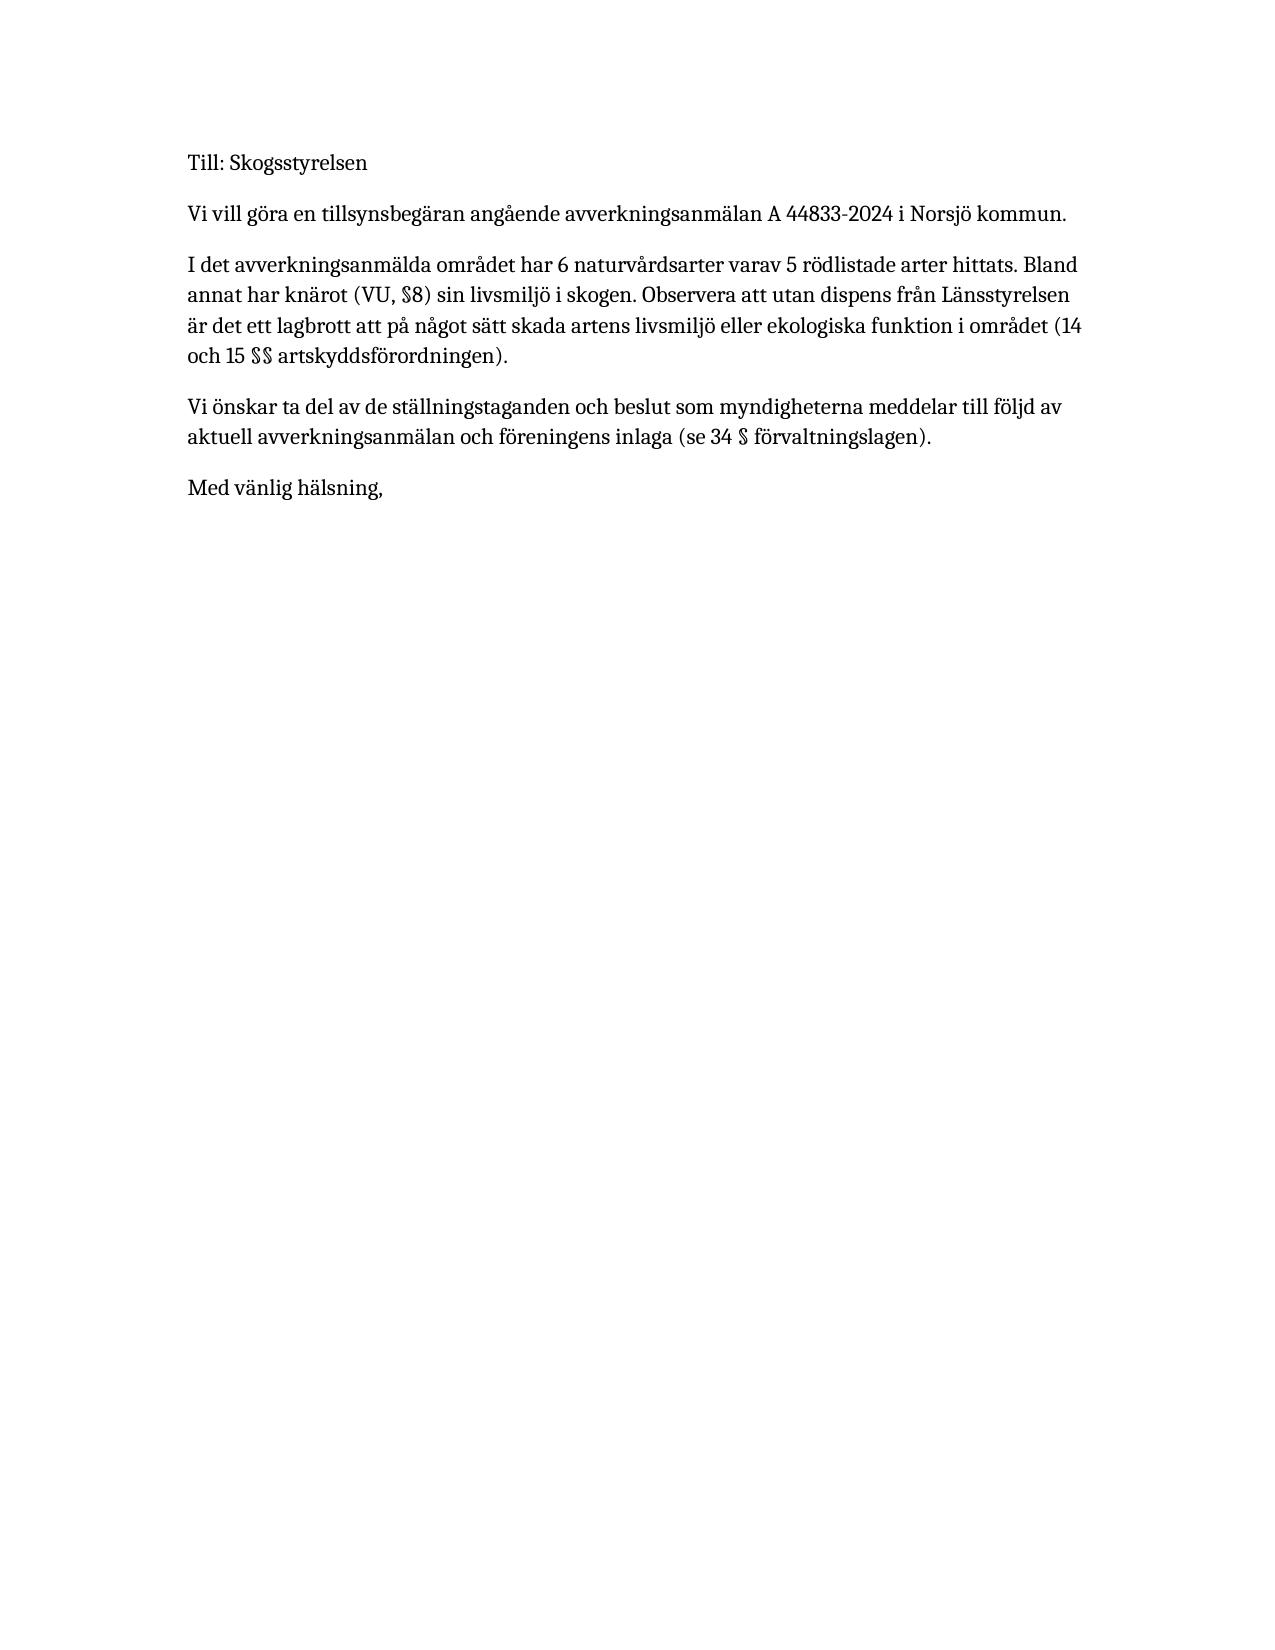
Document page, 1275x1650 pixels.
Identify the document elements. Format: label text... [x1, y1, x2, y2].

text I det avverkningsanmälda området har 6 naturvårdsarter varav 5 rödlistade arter hittats. Bland annat har knärot (VU, §8) sin livsmiljö i skogen. Observera att utan dispens från Länsstyrelsen är det ett lagbrott att på något sätt skada artens livsmiljö eller ekologiska funktion i området (14 och 15 §§ artskyddsförordningen). [187, 252, 1087, 369]
text Till: Skogsstyrelsen [187, 150, 1087, 176]
text Med vänlig hälsning, [187, 475, 1087, 532]
text Vi önskar ta del av de ställningstaganden och beslut som myndigheterna meddelar till följd av aktuell avverkningsanmälan och föreningens inlaga (se 34 § förvaltningslagen). [187, 394, 1087, 450]
text Vi vill göra en tillsynsbegäran angående avverkningsanmälan A 44833-2024 i Norsjö kommun. [187, 201, 1087, 227]
